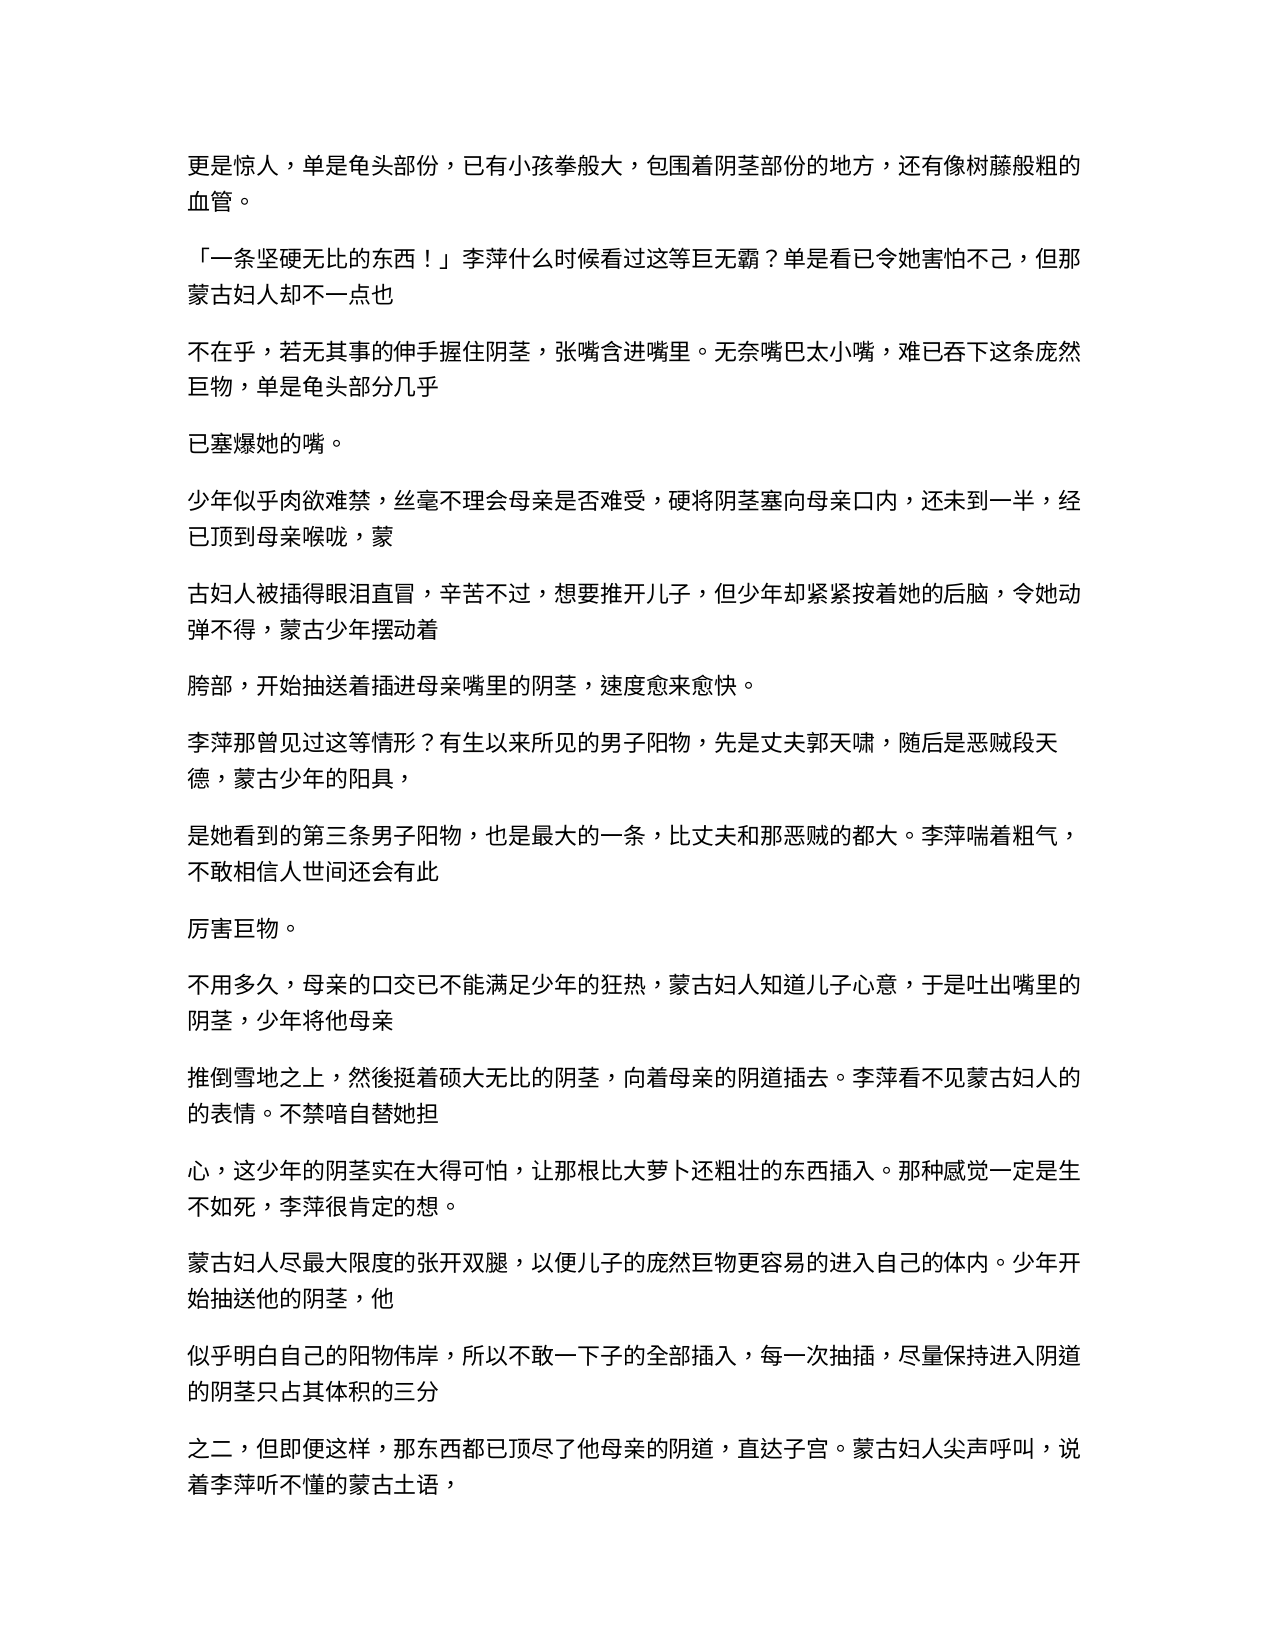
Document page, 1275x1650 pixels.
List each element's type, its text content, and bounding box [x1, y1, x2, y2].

text 「一条坚硬无比的东西！」李萍什么时候看过这等巨无霸？单是看已令她害怕不己，但那蒙古妇人却不一点也 [187, 243, 1087, 310]
text 蒙古妇人尽最大限度的张开双腿，以便儿子的庞然巨物更容易的进入自己的体内。少年开始抽送他的阴茎，他 [187, 1247, 1087, 1314]
text 厉害巨物。 [187, 912, 1087, 944]
text 之二，但即便这样，那东西都已顶尽了他母亲的阴道，直达子宫。蒙古妇人尖声呼叫，说着李萍听不懂的蒙古土语， [187, 1433, 1087, 1500]
text 似乎明白自己的阳物伟岸，所以不敢一下子的全部插入，每一次抽插，尽量保持进入阴道的阴茎只占其体积的三分 [187, 1340, 1087, 1407]
text 少年似乎肉欲难禁，丝毫不理会母亲是否难受，硬将阴茎塞向母亲口内，还未到一半，经已顶到母亲喉咙，蒙 [187, 485, 1087, 552]
text 推倒雪地之上，然後挺着硕大无比的阴茎，向着母亲的阴道插去。李萍看不见蒙古妇人的的表情。不禁喑自替她担 [187, 1062, 1087, 1129]
text 李萍那曾见过这等情形？有生以来所见的男子阳物，先是丈夫郭天啸，随后是恶贼段天德，蒙古少年的阳具， [187, 727, 1087, 794]
text 不用多久，母亲的口交已不能满足少年的狂热，蒙古妇人知道儿子心意，于是吐出嘴里的阴茎，少年将他母亲 [187, 969, 1087, 1036]
text 更是惊人，单是龟头部份，已有小孩拳般大，包围着阴茎部份的地方，还有像树藤般粗的血管。 [187, 150, 1087, 217]
text 古妇人被插得眼泪直冒，辛苦不过，想要推开儿子，但少年却紧紧按着她的后脑，令她动弹不得，蒙古少年摆动着 [187, 578, 1087, 645]
text 是她看到的第三条男子阳物，也是最大的一条，比丈夫和那恶贼的都大。李萍喘着粗气，不敢相信人世间还会有此 [187, 820, 1087, 887]
text 胯部，开始抽送着插进母亲嘴里的阴茎，速度愈来愈快。 [187, 670, 1087, 702]
text 已塞爆她的嘴。 [187, 428, 1087, 459]
text 不在乎，若无其事的伸手握住阴茎，张嘴含进嘴里。无奈嘴巴太小嘴，难已吞下这条庞然巨物，单是龟头部分几乎 [187, 335, 1087, 403]
text 心，这少年的阴茎实在大得可怕，让那根比大萝卜还粗壮的东西插入。那种感觉一定是生不如死，李萍很肯定的想。 [187, 1155, 1087, 1222]
